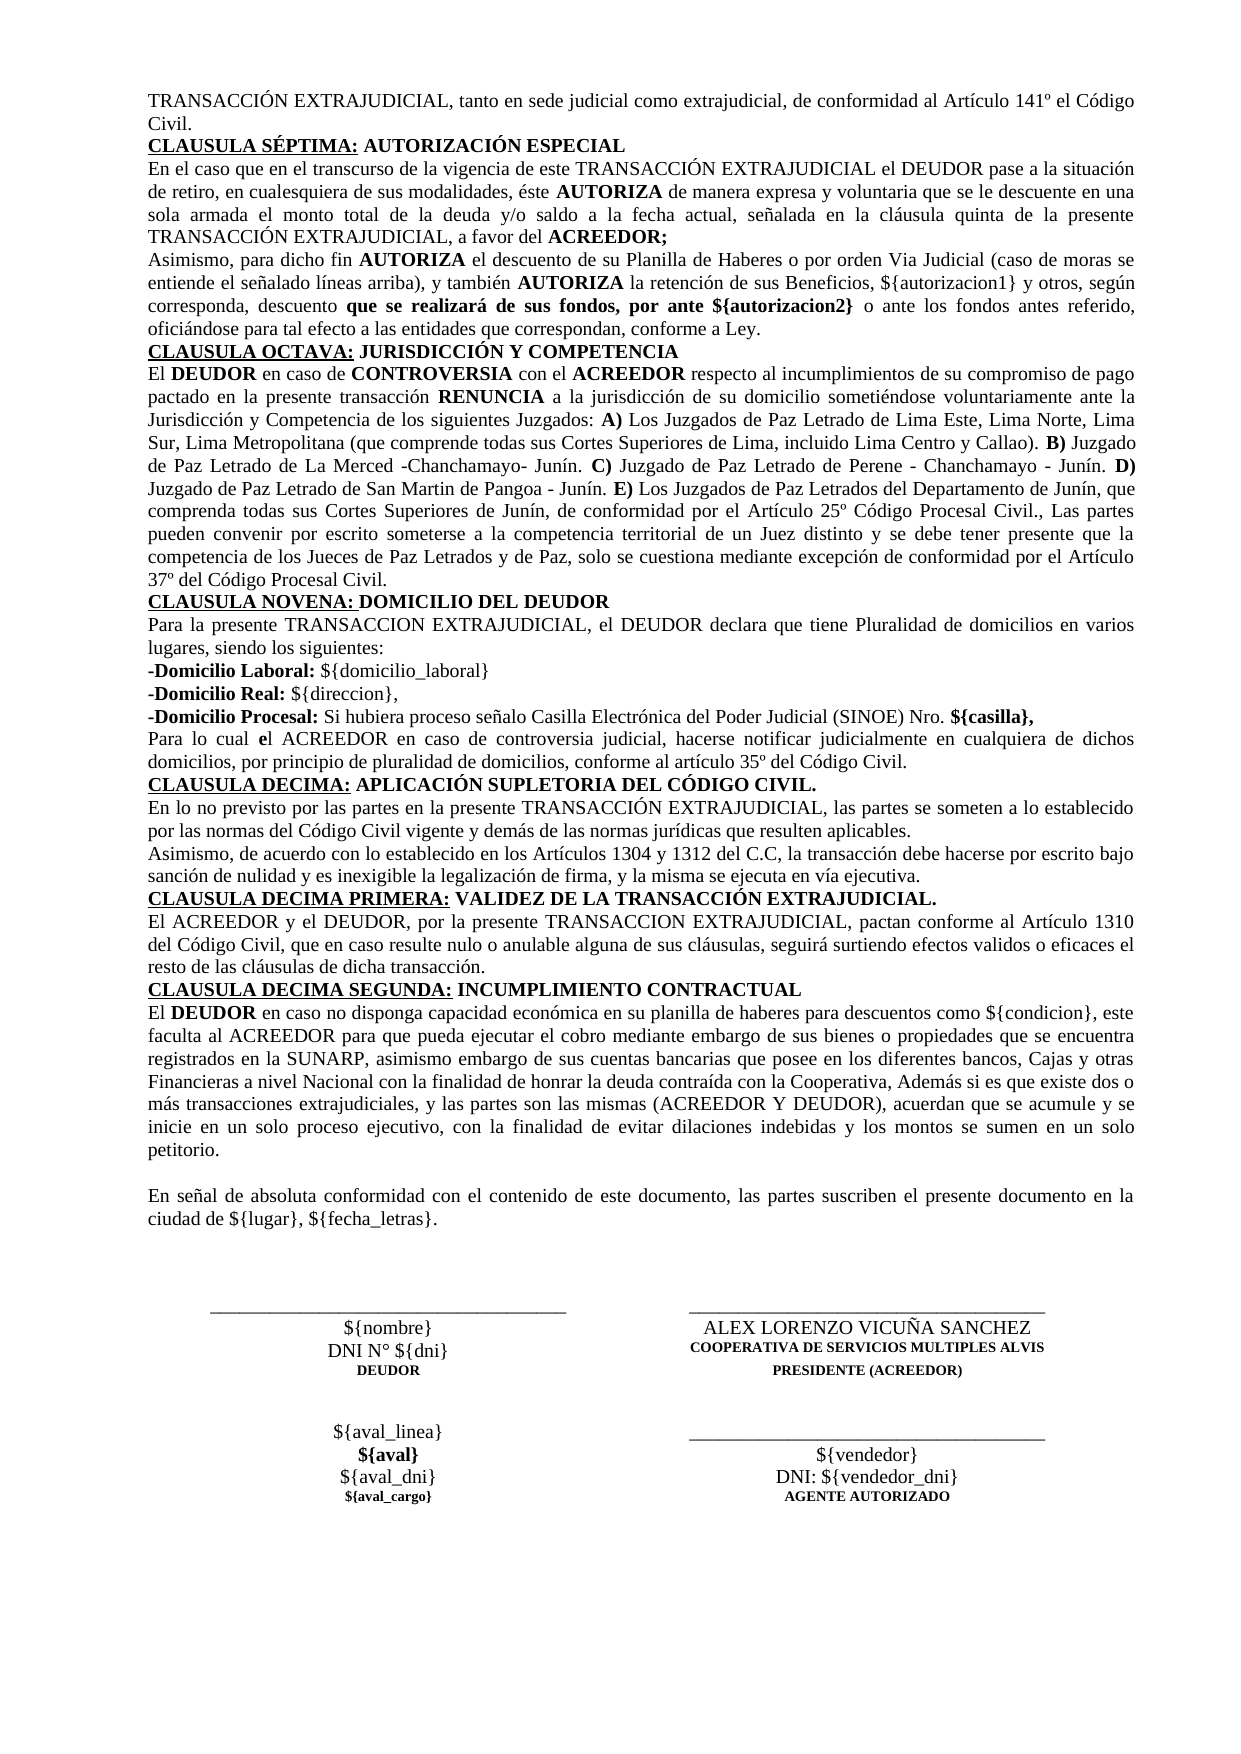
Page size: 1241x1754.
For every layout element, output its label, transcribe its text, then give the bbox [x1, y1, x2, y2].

text En señal de absoluta conformidad con el contenido de este documento, las partes suscriben el presente documento en la ciudad de ${lugar}, ${fecha_letras}. [148, 1184, 1136, 1229]
text En el caso que en el transcurso de la vigencia de este TRANSACCIÓN EXTRAJUDICIAL el DEUDOR pase a la situación de retiro, en cualesquiera de sus modalidades, éste AUTORIZA de manera expresa y voluntaria que se le descuente en una sola armada el monto total de la deuda y/o saldo a la fecha actual, señalada en la cláusula quinta de la presente TRANSACCIÓN EXTRAJUDICIAL, a favor del ACREEDOR; [148, 157, 1136, 248]
text Asimismo, para dicho fin AUTORIZA el descuento de su Planilla de Haberes o por orden Via Judicial (caso de moras se entiende el señalado líneas arriba), y también AUTORIZA la retención de sus Beneficios, ${autorizacion1} y otros, según corresponda, descuento que se realizará de sus fondos, por ante ${autorizacion2} o ante los fondos antes referido, oficiándose para tal efecto a las entidades que correspondan, conforme a Ley. [148, 248, 1136, 339]
text Para lo cual el ACREEDOR en caso de controversia judicial, hacerse notificar judicialmente en cualquiera de dichos domicilios, por principio de pluralidad de domicilios, conforme al artículo 35º del Código Civil. [148, 727, 1136, 773]
table_header ____________________________________ [628, 1420, 1107, 1443]
table_cell ${aval_cargo} [149, 1488, 628, 1505]
table_cell ${nombre} [149, 1316, 628, 1339]
table_cell DNI: ${vendedor_dni} [628, 1465, 1107, 1488]
table_cell PRESIDENTE (ACREEDOR) [628, 1362, 1107, 1378]
table_header ${aval_linea} [149, 1420, 628, 1443]
text CLAUSULA SÉPTIMA: AUTORIZACIÓN ESPECIAL [148, 134, 1136, 157]
text Asimismo, de acuerdo con lo establecido en los Artículos 1304 y 1312 del C.C, la transacción debe hacerse por escrito bajo sanción de nulidad y es inexigible la legalización de firma, y la misma se ejecuta en vía ejecutiva. [148, 841, 1136, 887]
table_cell AGENTE AUTORIZADO [628, 1488, 1107, 1505]
text El DEUDOR en caso no disponga capacidad económica en su planilla de haberes para descuentos como ${condicion}, este faculta al ACREEDOR para que pueda ejecutar el cobro mediante embargo de sus bienes o propiedades que se encuentra registrados en la SUNARP, asimismo embargo de sus cuentas bancarias que posee en los diferentes bancos, Cajas y otras Financieras a nivel Nacional con la finalidad de honrar la deuda contraída con la Cooperativa, Además si es que existe dos o más transacciones extrajudiciales, y las partes son las mismas (ACREEDOR Y DEUDOR), acuerdan que se acumule y se inicie en un solo proceso ejecutivo, con la finalidad de evitar dilaciones indebidas y los montos se sumen en un solo petitorio. [148, 1001, 1136, 1161]
text CLAUSULA DECIMA PRIMERA: VALIDEZ DE LA TRANSACCIÓN EXTRAJUDICIAL. [148, 887, 1136, 910]
table_cell COOPERATIVA DE SERVICIOS MULTIPLES ALVIS [628, 1339, 1107, 1362]
text -Domicilio Procesal: Si hubiera proceso señalo Casilla Electrónica del Poder Judicial (SINOE) Nro. ${casilla}, [148, 704, 1136, 727]
table_header ____________________________________ [628, 1293, 1107, 1316]
table_cell ${aval_dni} [149, 1465, 628, 1488]
table_cell DNI N° ${dni} [149, 1339, 628, 1362]
text El DEUDOR en caso de CONTROVERSIA con el ACREEDOR respecto al incumplimientos de su compromiso de pago pactado en la presente transacción RENUNCIA a la jurisdicción de su domicilio sometiéndose voluntariamente ante la Jurisdicción y Competencia de los siguientes Juzgados: A) Los Juzgados de Paz Letrado de Lima Este, Lima Norte, Lima Sur, Lima Metropolitana (que comprende todas sus Cortes Superiores de Lima, incluido Lima Centro y Callao). B) Juzgado de Paz Letrado de La Merced -Chanchamayo- Junín. C) Juzgado de Paz Letrado de Perene - Chanchamayo - Junín. D) Juzgado de Paz Letrado de San Martin de Pangoa - Junín. E) Los Juzgados de Paz Letrados del Departamento de Junín, que comprenda todas sus Cortes Superiores de Junín, de conformidad por el Artículo 25º Código Procesal Civil., Las partes pueden convenir por escrito someterse a la competencia territorial de un Juez distinto y se debe tener presente que la competencia de los Jueces de Paz Letrados y de Paz, solo se cuestiona mediante excepción de conformidad por el Artículo 37º del Código Procesal Civil. [148, 362, 1136, 591]
text El ACREEDOR y el DEUDOR, por la presente TRANSACCION EXTRAJUDICIAL, pactan conforme al Artículo 1310 del Código Civil, que en caso resulte nulo o anulable alguna de sus cláusulas, seguirá surtiendo efectos validos o eficaces el resto de las cláusulas de dicha transacción. [148, 910, 1136, 978]
text En lo no previsto por las partes en la presente TRANSACCIÓN EXTRAJUDICIAL, las partes se someten a lo establecido por las normas del Código Civil vigente y demás de las normas jurídicas que resulten aplicables. [148, 796, 1136, 841]
table_header ____________________________________ [149, 1293, 628, 1316]
text CLAUSULA DECIMA SEGUNDA: INCUMPLIMIENTO CONTRACTUAL [148, 978, 1136, 1001]
text -Domicilio Laboral: ${domicilio_laboral} [148, 659, 1136, 682]
table_cell ${aval} [149, 1443, 628, 1465]
text CLAUSULA OCTAVA: JURISDICCIÓN Y COMPETENCIA [148, 339, 1136, 362]
text Para la presente TRANSACCION EXTRAJUDICIAL, el DEUDOR declara que tiene Pluralidad de domicilios en varios lugares, siendo los siguientes: [148, 613, 1136, 659]
table_cell ALEX LORENZO VICUÑA SANCHEZ [628, 1316, 1107, 1339]
text -Domicilio Real: ${direccion}, [148, 682, 1136, 704]
table_cell DEUDOR [149, 1362, 628, 1378]
text CLAUSULA NOVENA: DOMICILIO DEL DEUDOR [148, 591, 1136, 613]
text CLAUSULA DECIMA: APLICACIÓN SUPLETORIA DEL CÓDIGO CIVIL. [148, 773, 1136, 796]
table_cell ${vendedor} [628, 1443, 1107, 1465]
